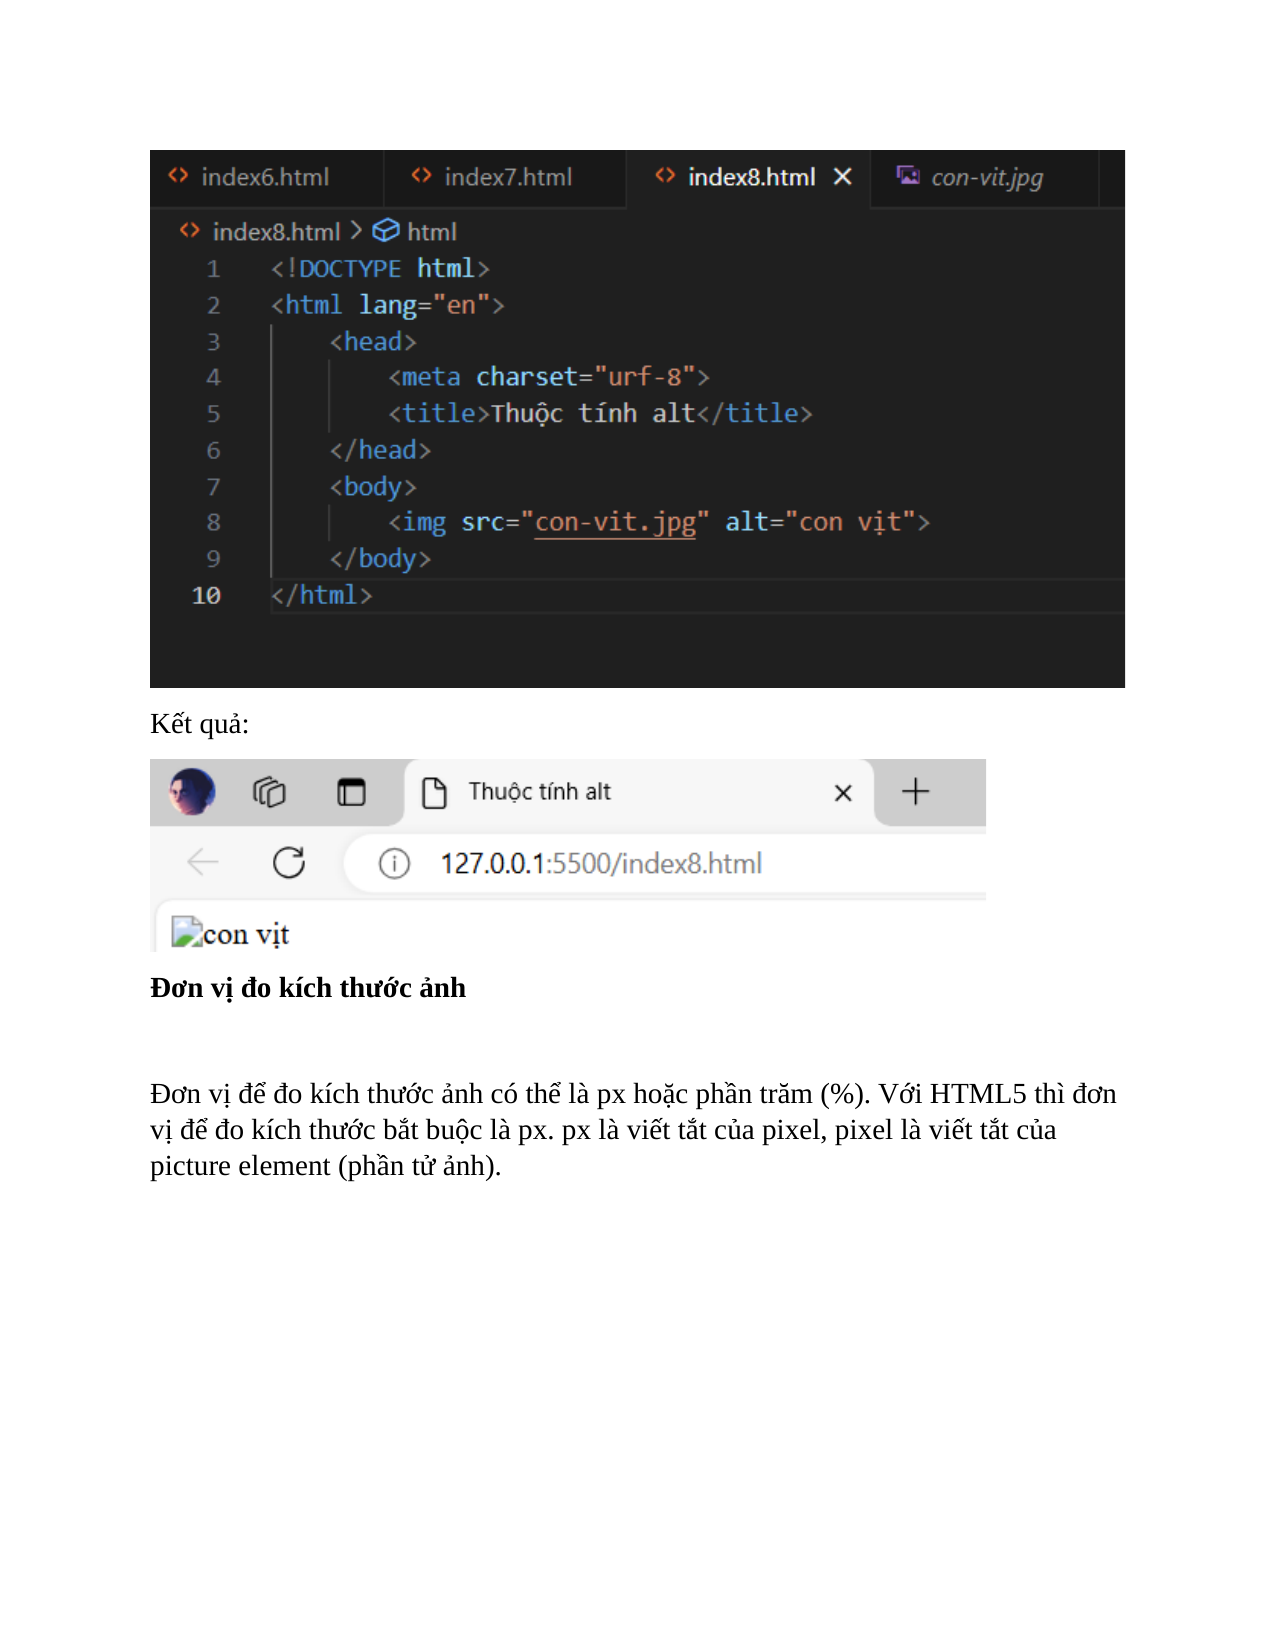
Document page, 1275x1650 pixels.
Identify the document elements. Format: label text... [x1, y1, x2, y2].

text Kết quả: [150, 707, 1125, 740]
picture [150, 759, 987, 952]
text Đơn vị đo kích thước ảnh [150, 970, 1125, 1004]
text Đơn vị để đo kích thước ảnh có thể là px hoặc phần trăm (%). Với HTML5 thì đơn vị để đo kích thước bắt buộc là px. px là viết tắt của pixel, pixel là viết tắt của picture element (phần tử ảnh). [150, 1076, 1125, 1182]
picture [150, 150, 1125, 688]
